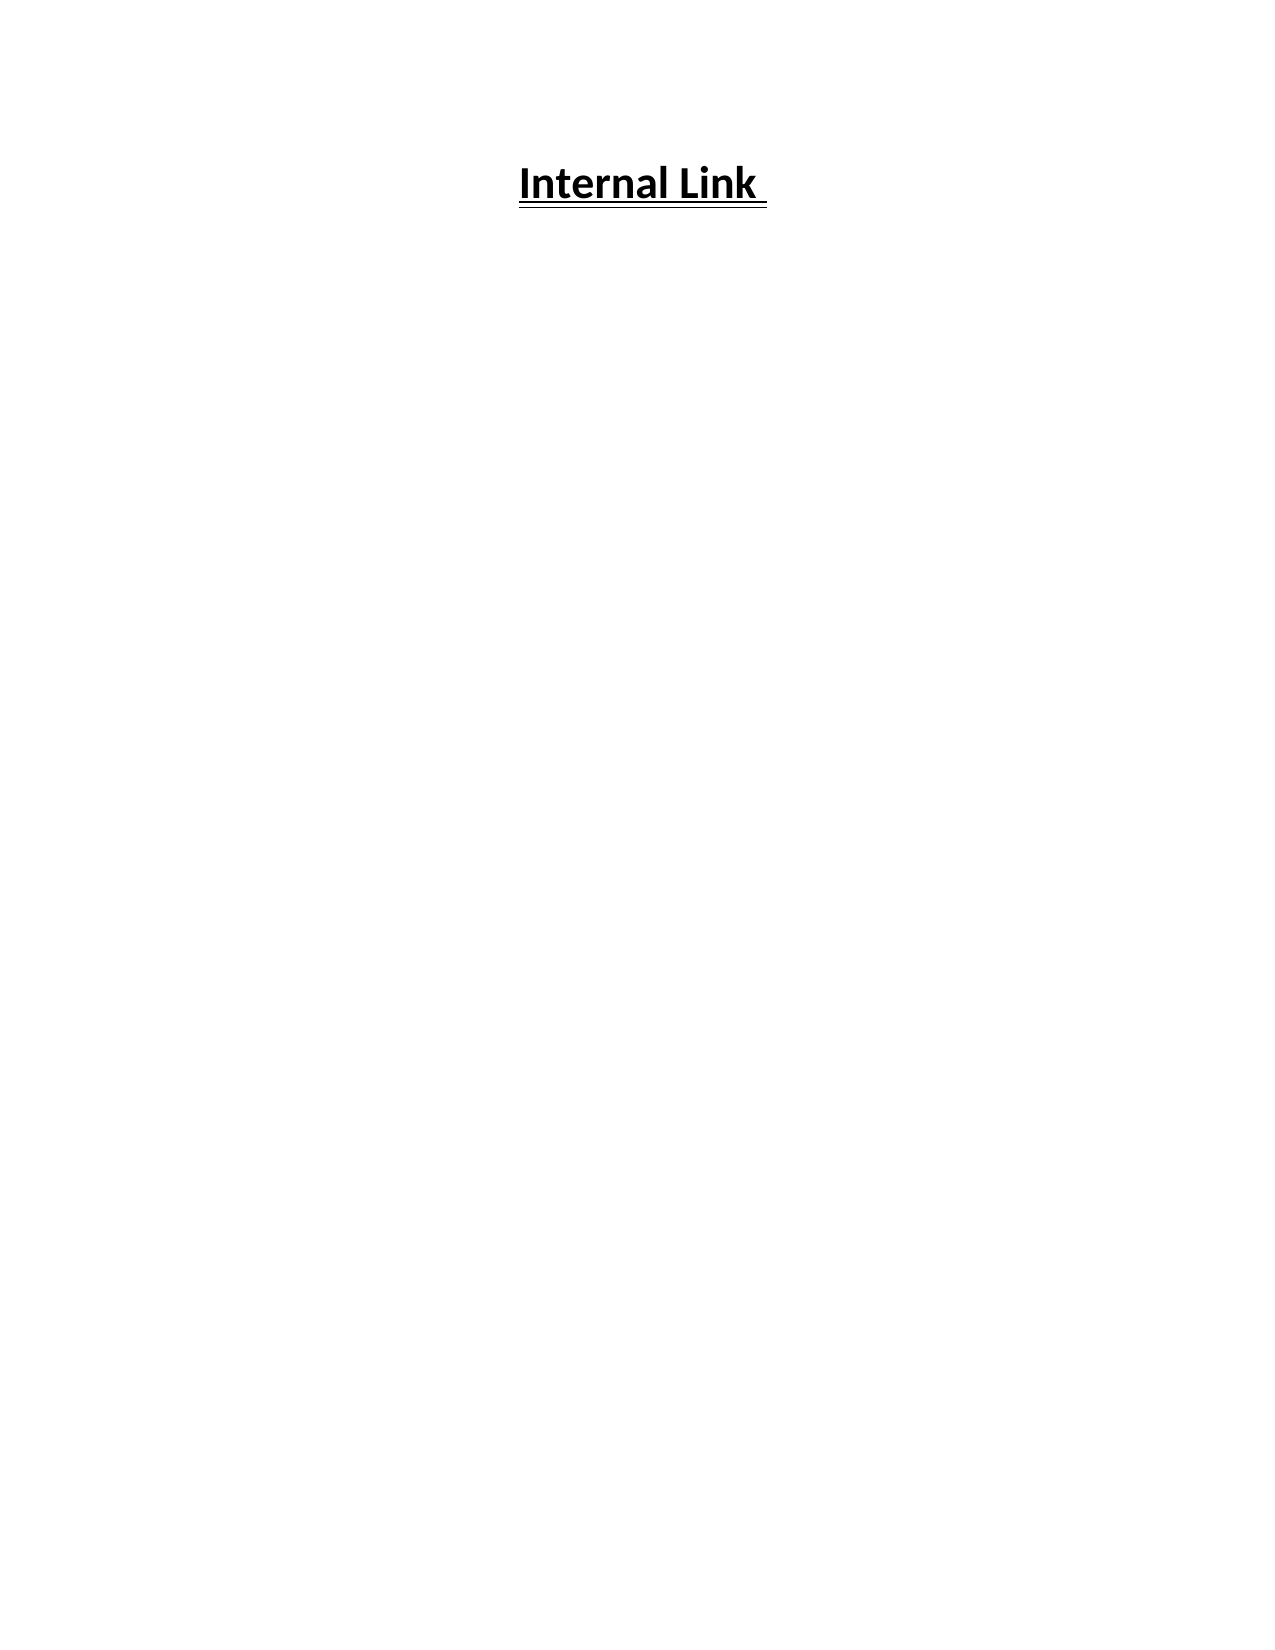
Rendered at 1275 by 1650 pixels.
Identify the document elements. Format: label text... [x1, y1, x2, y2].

subtitle Internal Link [187, 154, 1087, 210]
